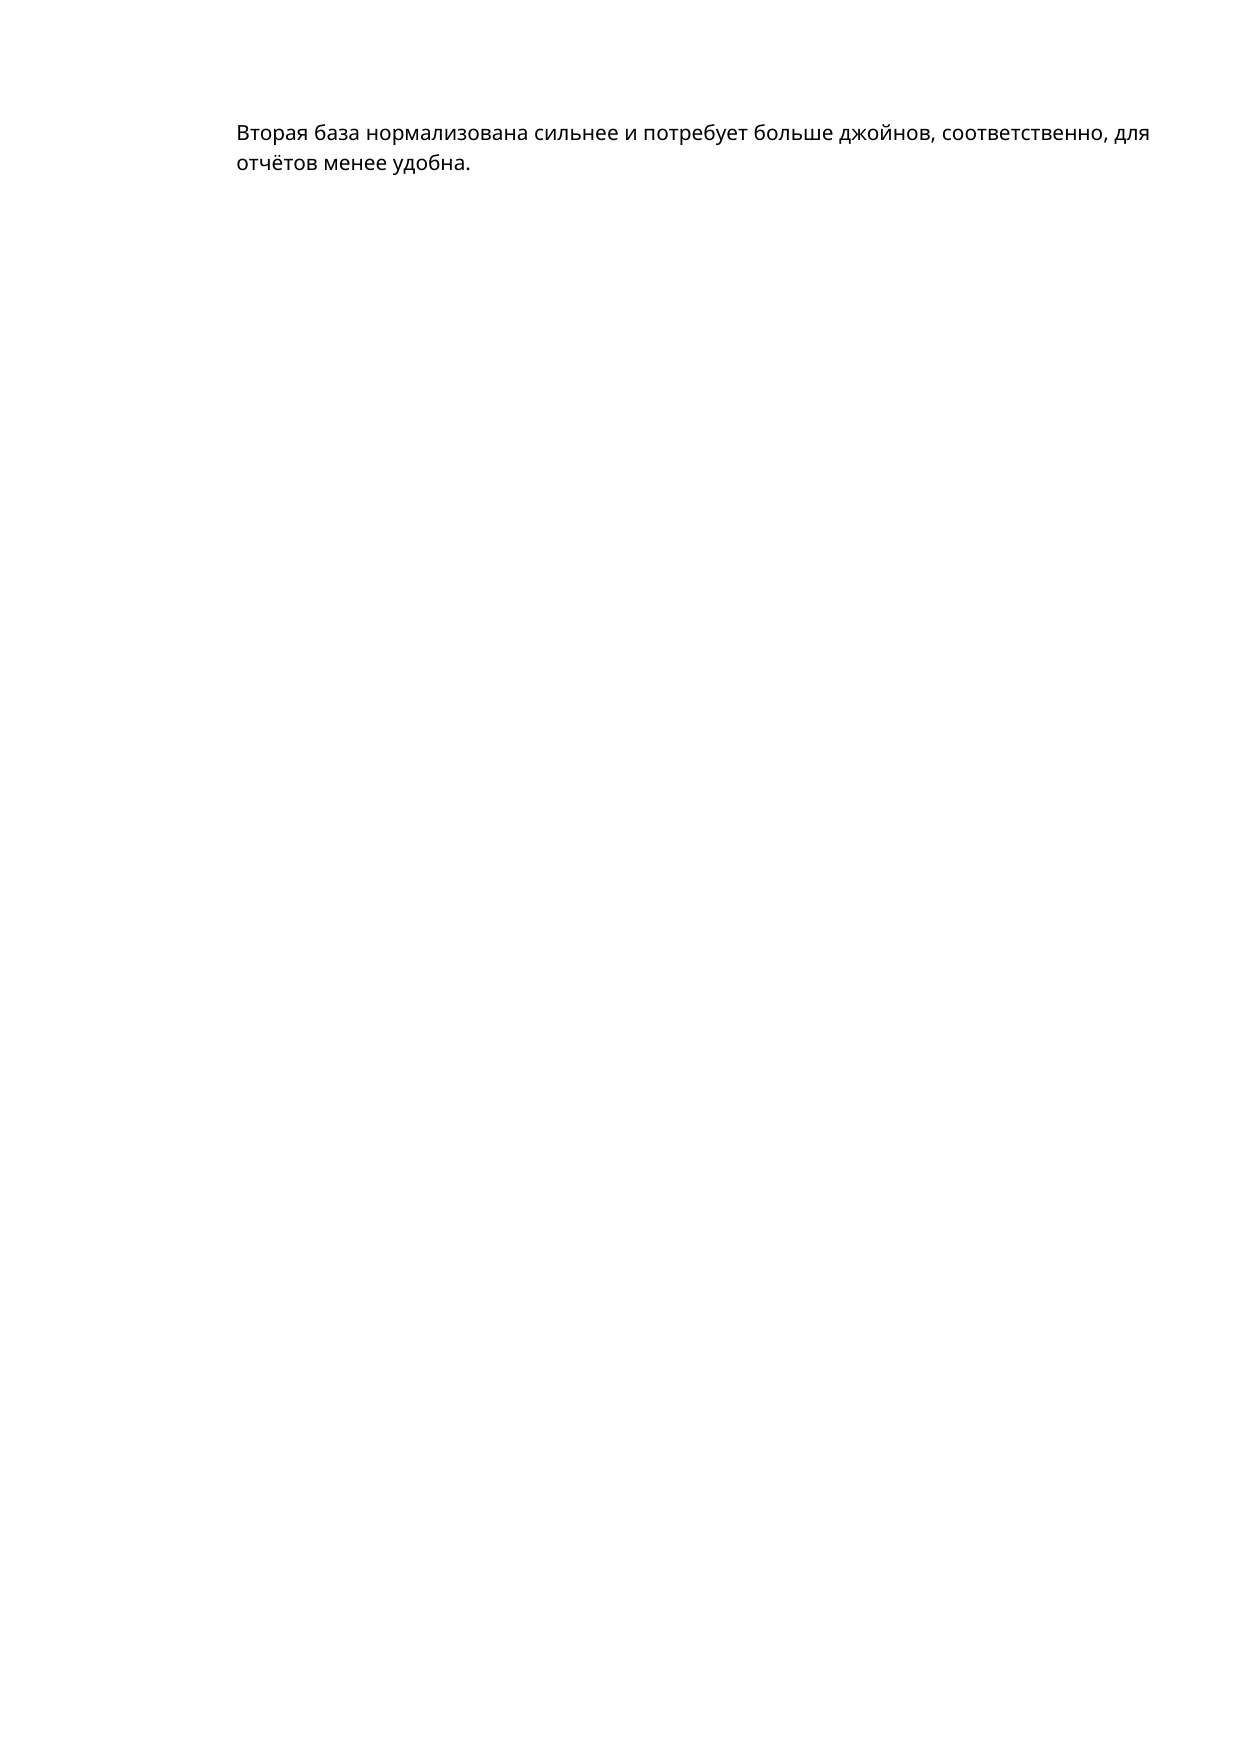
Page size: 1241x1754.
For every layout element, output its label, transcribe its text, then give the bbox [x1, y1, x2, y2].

text Вторая база нормализована сильнее и потребует больше джойнов, соответственно, для отчётов менее удобна. [236, 118, 1152, 177]
